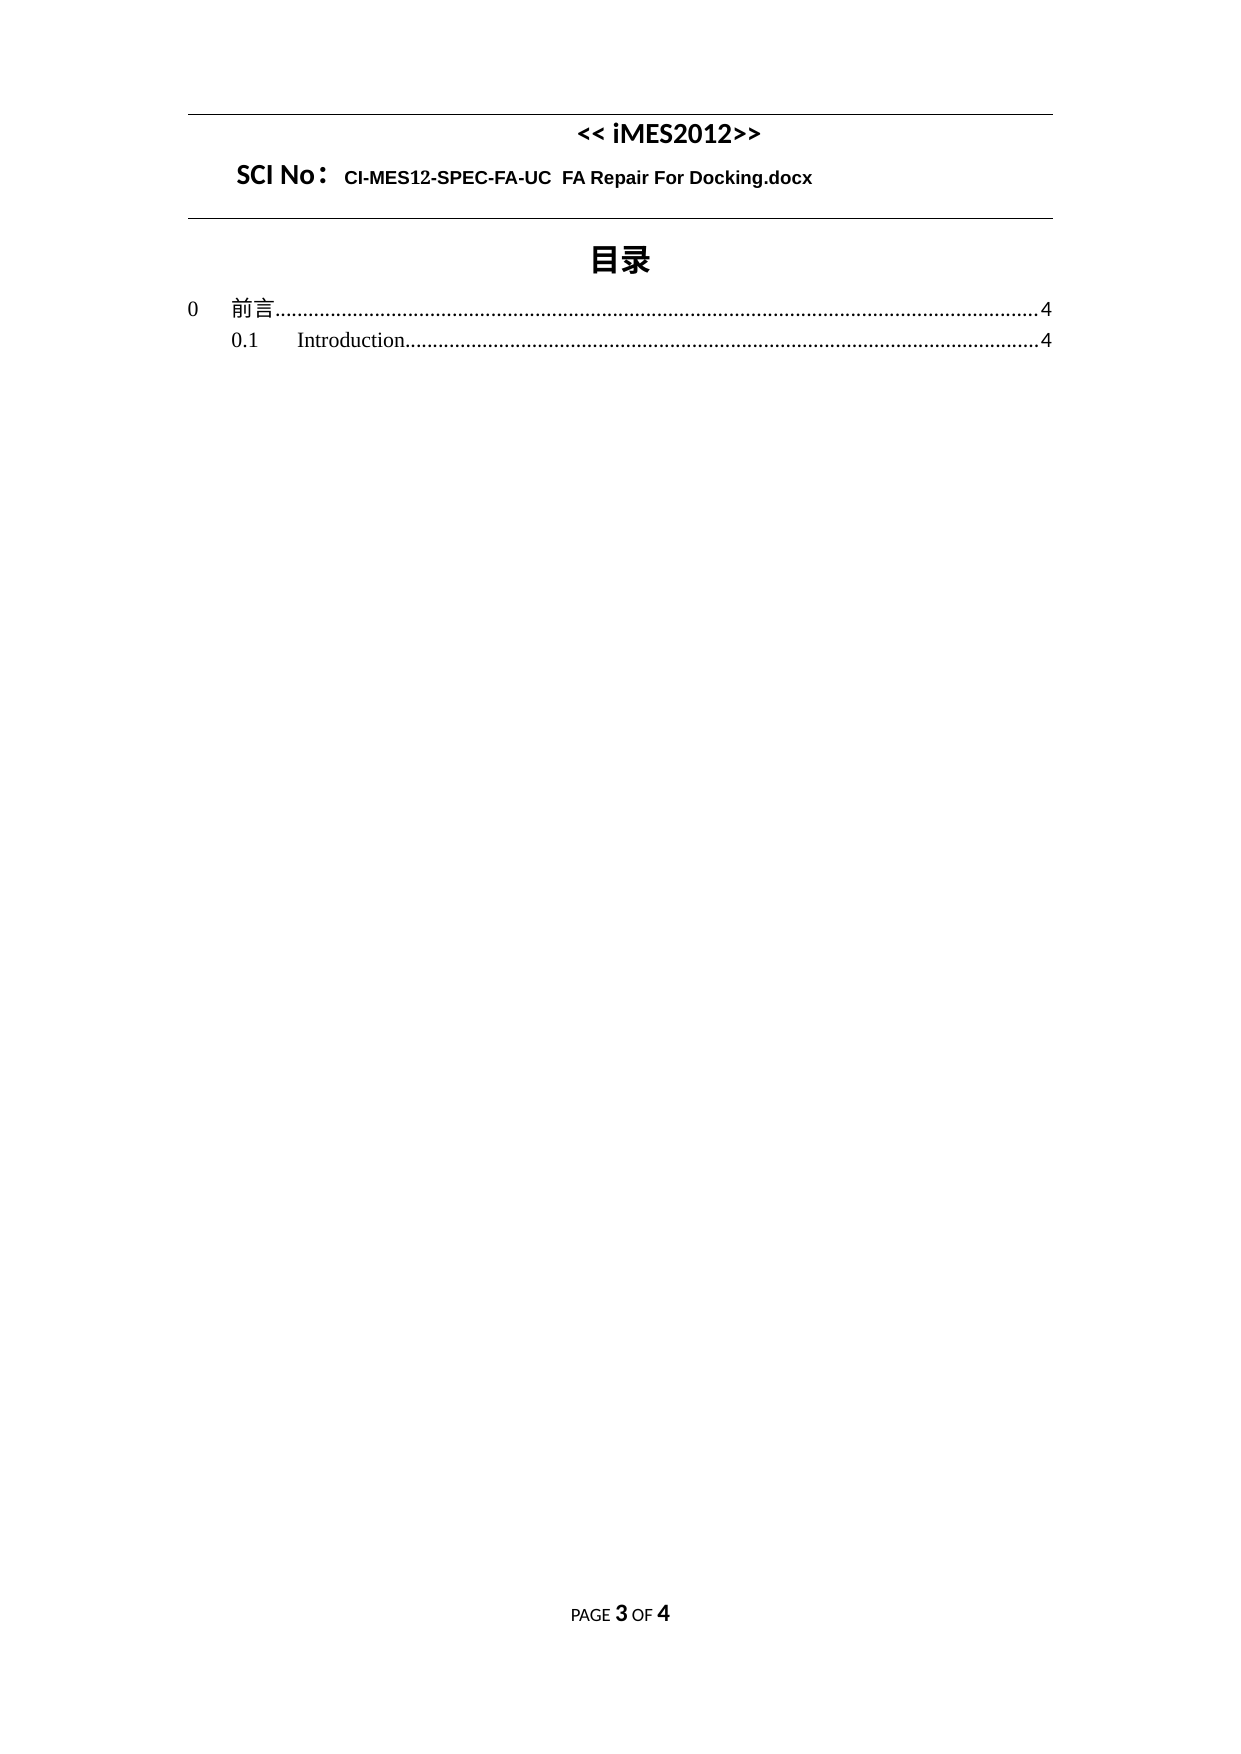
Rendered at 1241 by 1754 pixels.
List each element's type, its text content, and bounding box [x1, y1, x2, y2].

text 0.1 Introduction 4 [231, 323, 1053, 356]
text 目录 [187, 226, 1053, 291]
text 0 前言 4 [187, 291, 1053, 323]
